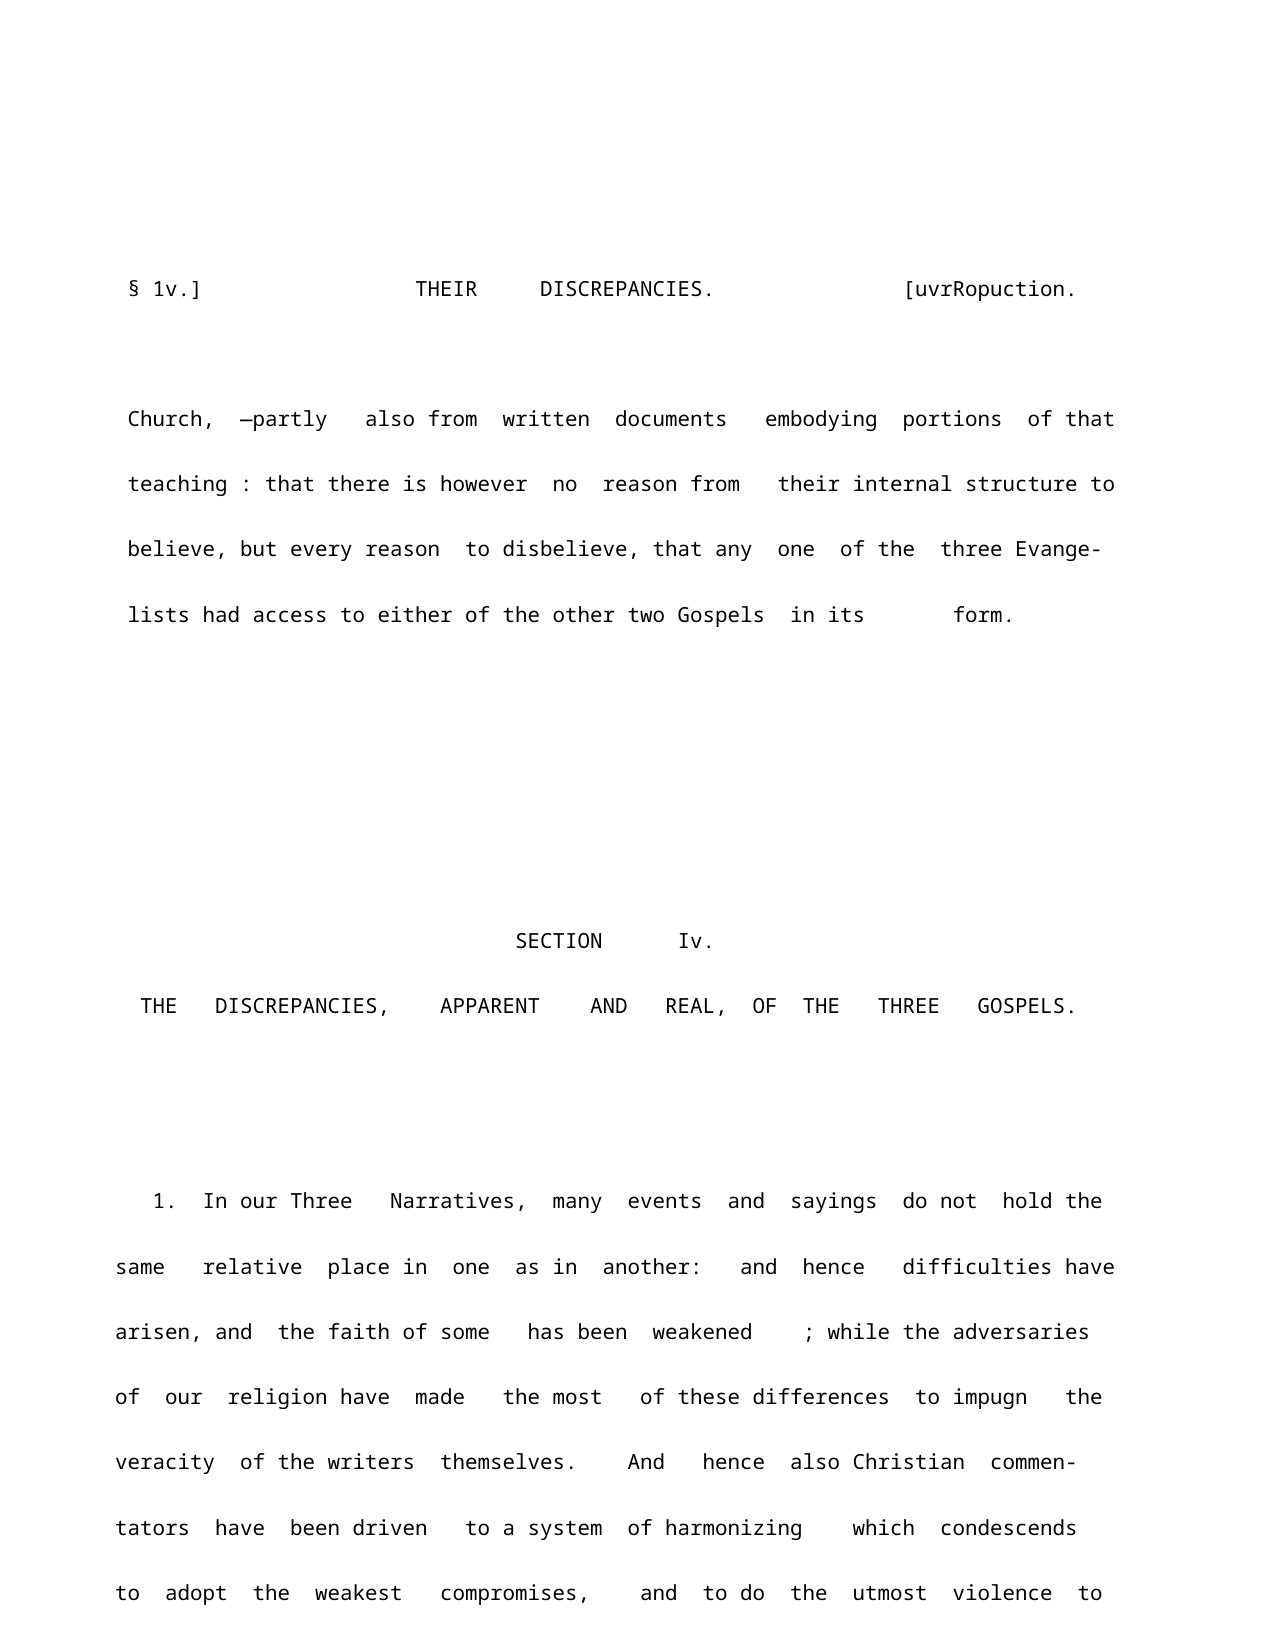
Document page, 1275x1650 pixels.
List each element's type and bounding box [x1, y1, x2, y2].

text [15, 15, 1260, 1606]
